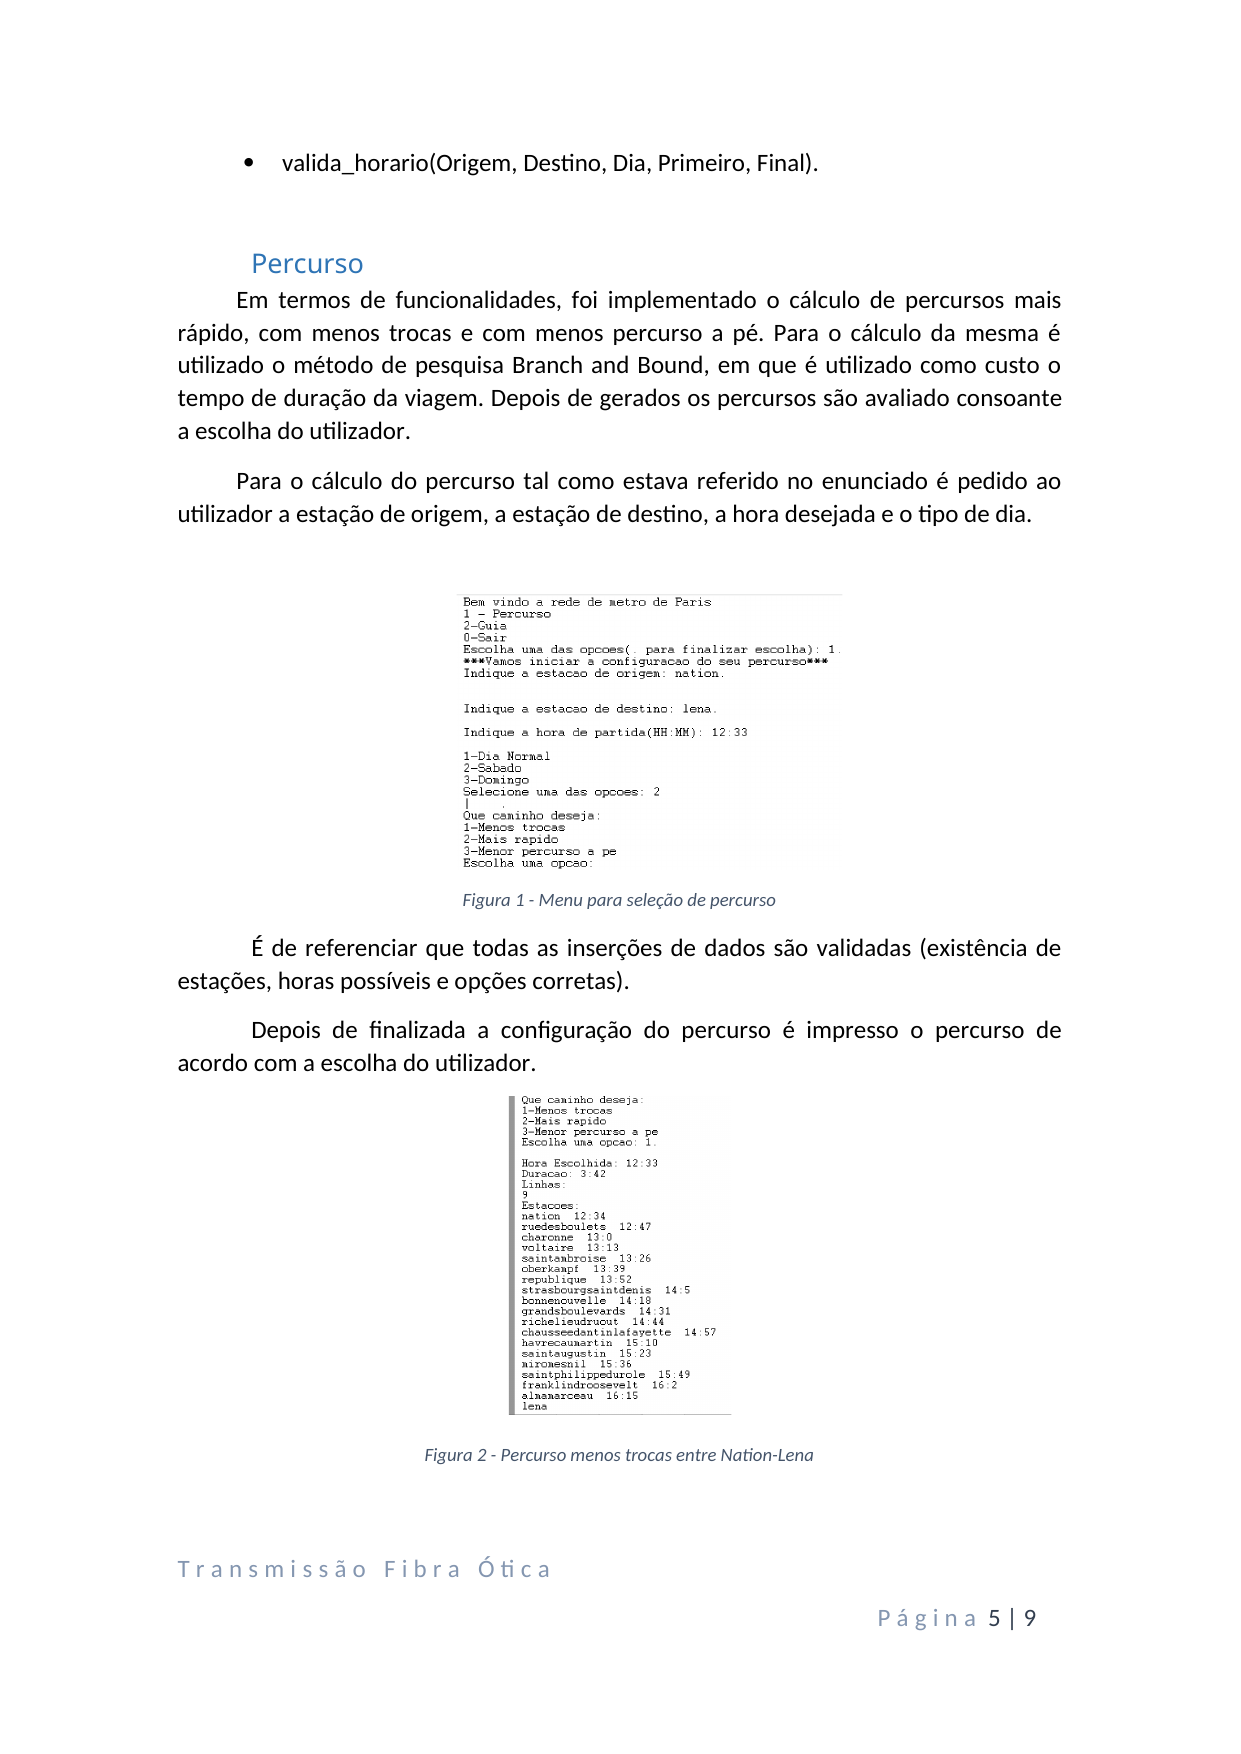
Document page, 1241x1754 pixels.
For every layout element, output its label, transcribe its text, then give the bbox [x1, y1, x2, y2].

text Para o cálculo do percurso tal como estava referido no enunciado é pedido ao utilizador a estação de origem, a estação de destino, a hora desejada e o tipo de dia. [177, 465, 1063, 528]
picture [456, 594, 843, 870]
subtitle Percurso [177, 244, 1063, 281]
list valida_horario(Origem, Destino, Dia, Primeiro, Final). [244, 148, 1063, 178]
picture [508, 1096, 732, 1415]
text É de referenciar que todas as inserções de dados são validadas (existência de estações, horas possíveis e opções corretas). [177, 932, 1063, 995]
text Figura 1 - Menu para seleção de percurso [177, 888, 1063, 911]
text Depois de finalizada a configuração do percurso é impresso o percurso de acordo com a escolha do utilizador. [177, 1014, 1063, 1078]
text Figura 2 - Percurso menos trocas entre Nation-Lena [177, 1443, 1063, 1466]
